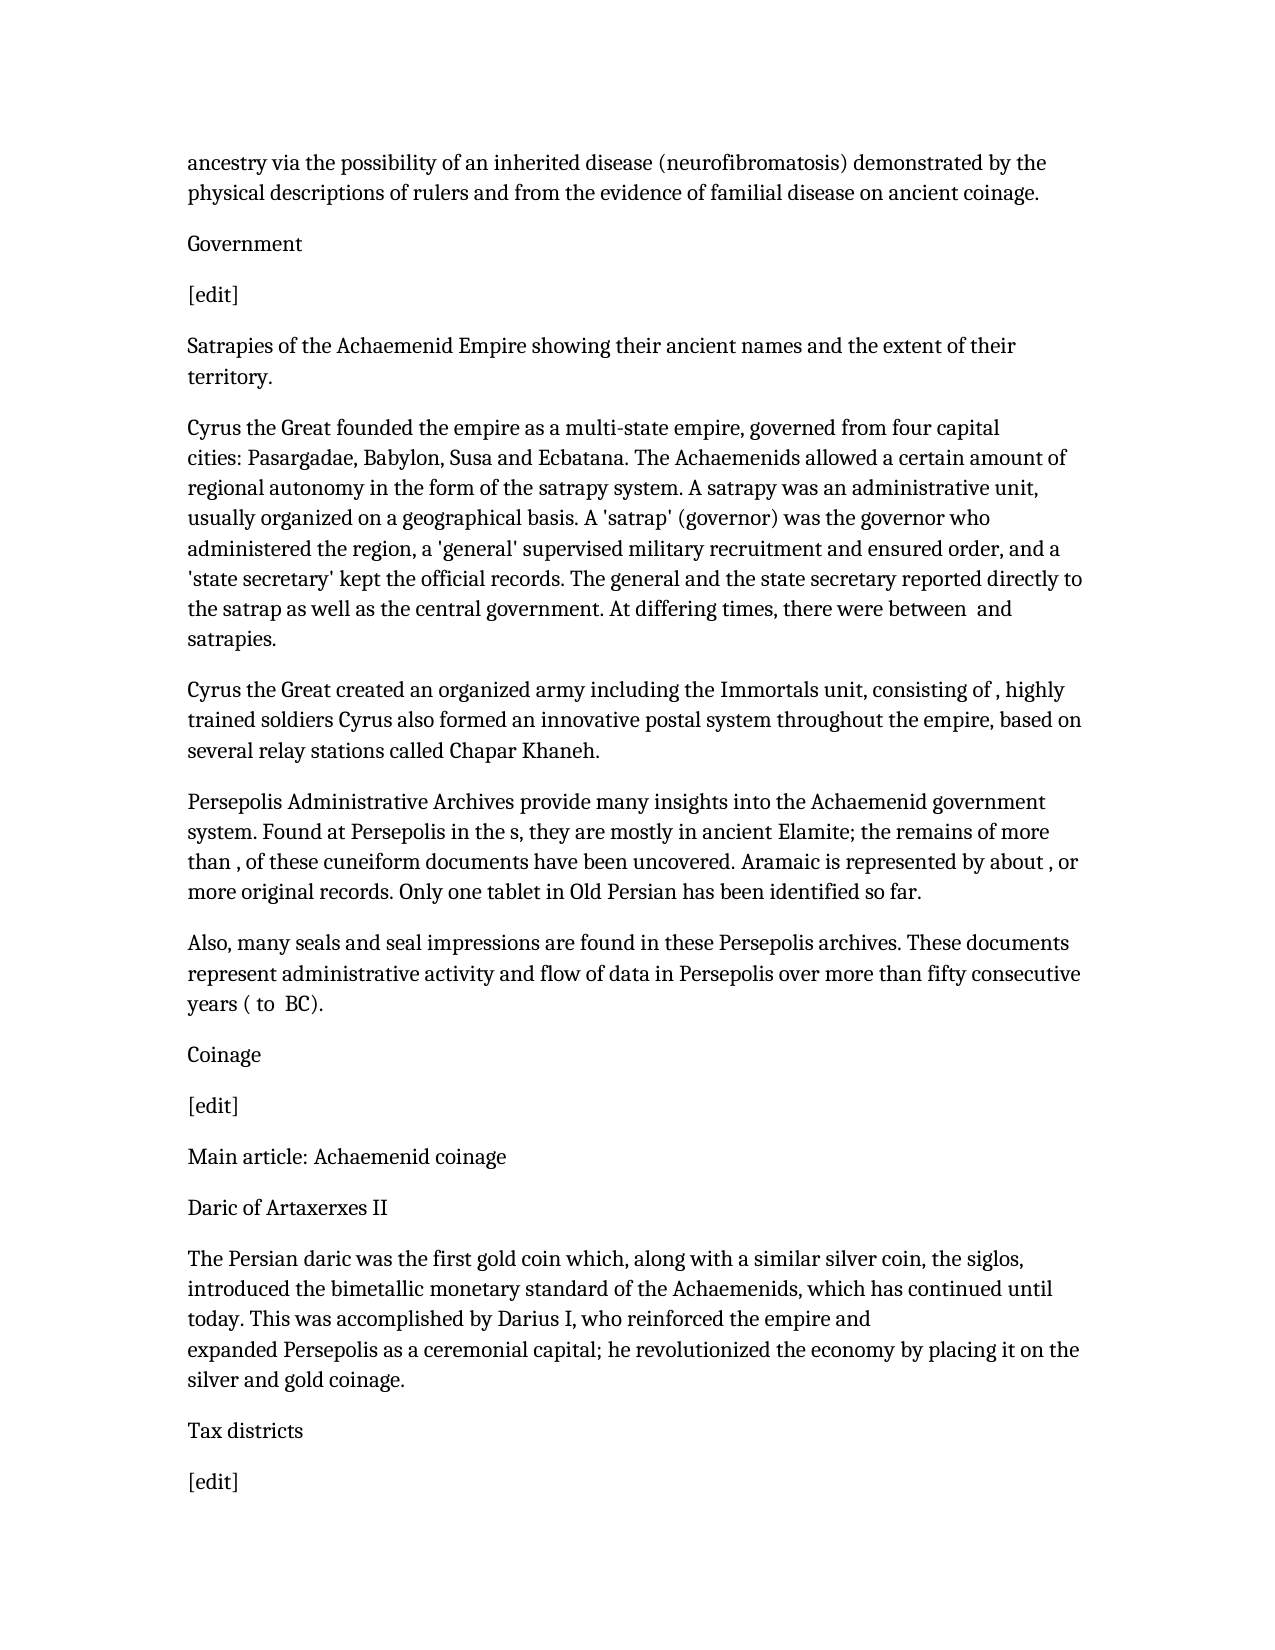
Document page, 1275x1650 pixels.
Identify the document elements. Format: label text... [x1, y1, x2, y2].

text Main article: Achaemenid coinage [187, 1144, 1087, 1170]
text Daric of Artaxerxes II [187, 1195, 1087, 1221]
text Persepolis Administrative Archives provide many insights into the Achaemenid government system. Found at Persepolis in the s, they are mostly in ancient Elamite; the remains of more than , of these cuneiform documents have been uncovered. Aramaic is represented by about , or more original records. Only one tablet in Old Persian has been identified so far. [187, 788, 1087, 906]
text [edit] [187, 1469, 1087, 1495]
text [edit] [187, 282, 1087, 309]
text Government [187, 231, 1087, 258]
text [187, 150, 1087, 207]
text Satrapies of the Achaemenid Empire showing their ancient names and the extent of their territory. [187, 333, 1087, 390]
text Tax districts [187, 1418, 1087, 1444]
text Cyrus the Great founded the empire as a multi-state empire, governed from four capital cities: Pasargadae, Babylon, Susa and Ecbatana. The Achaemenids allowed a certain amount of regional autonomy in the form of the satrapy system. A satrapy was an administrative unit, usually organized on a geographical basis. A 'satrap' (governor) was the governor who administered the region, a 'general' supervised military recruitment and ensured order, and a 'state secretary' kept the official records. The general and the state secretary reported directly to the satrap as well as the central government. At differing times, there were between and satrapies. [187, 414, 1087, 652]
text Coinage [187, 1042, 1087, 1068]
text Cyrus the Great created an organized army including the Immortals unit, consisting of , highly trained soldiers Cyrus also formed an innovative postal system throughout the empire, based on several relay stations called Chapar Khaneh. [187, 677, 1087, 764]
text Also, many seals and seal impressions are found in these Persepolis archives. These documents represent administrative activity and flow of data in Persepolis over more than fifty consecutive years ( to BC). [187, 930, 1087, 1017]
text [edit] [187, 1093, 1087, 1119]
text The Persian daric was the first gold coin which, along with a similar silver coin, the siglos, introduced the bimetallic monetary standard of the Achaemenids, which has continued until today. This was accomplished by Darius I, who reinforced the empire and expanded Persepolis as a ceremonial capital; he revolutionized the economy by placing it on the silver and gold coinage. [187, 1246, 1087, 1393]
